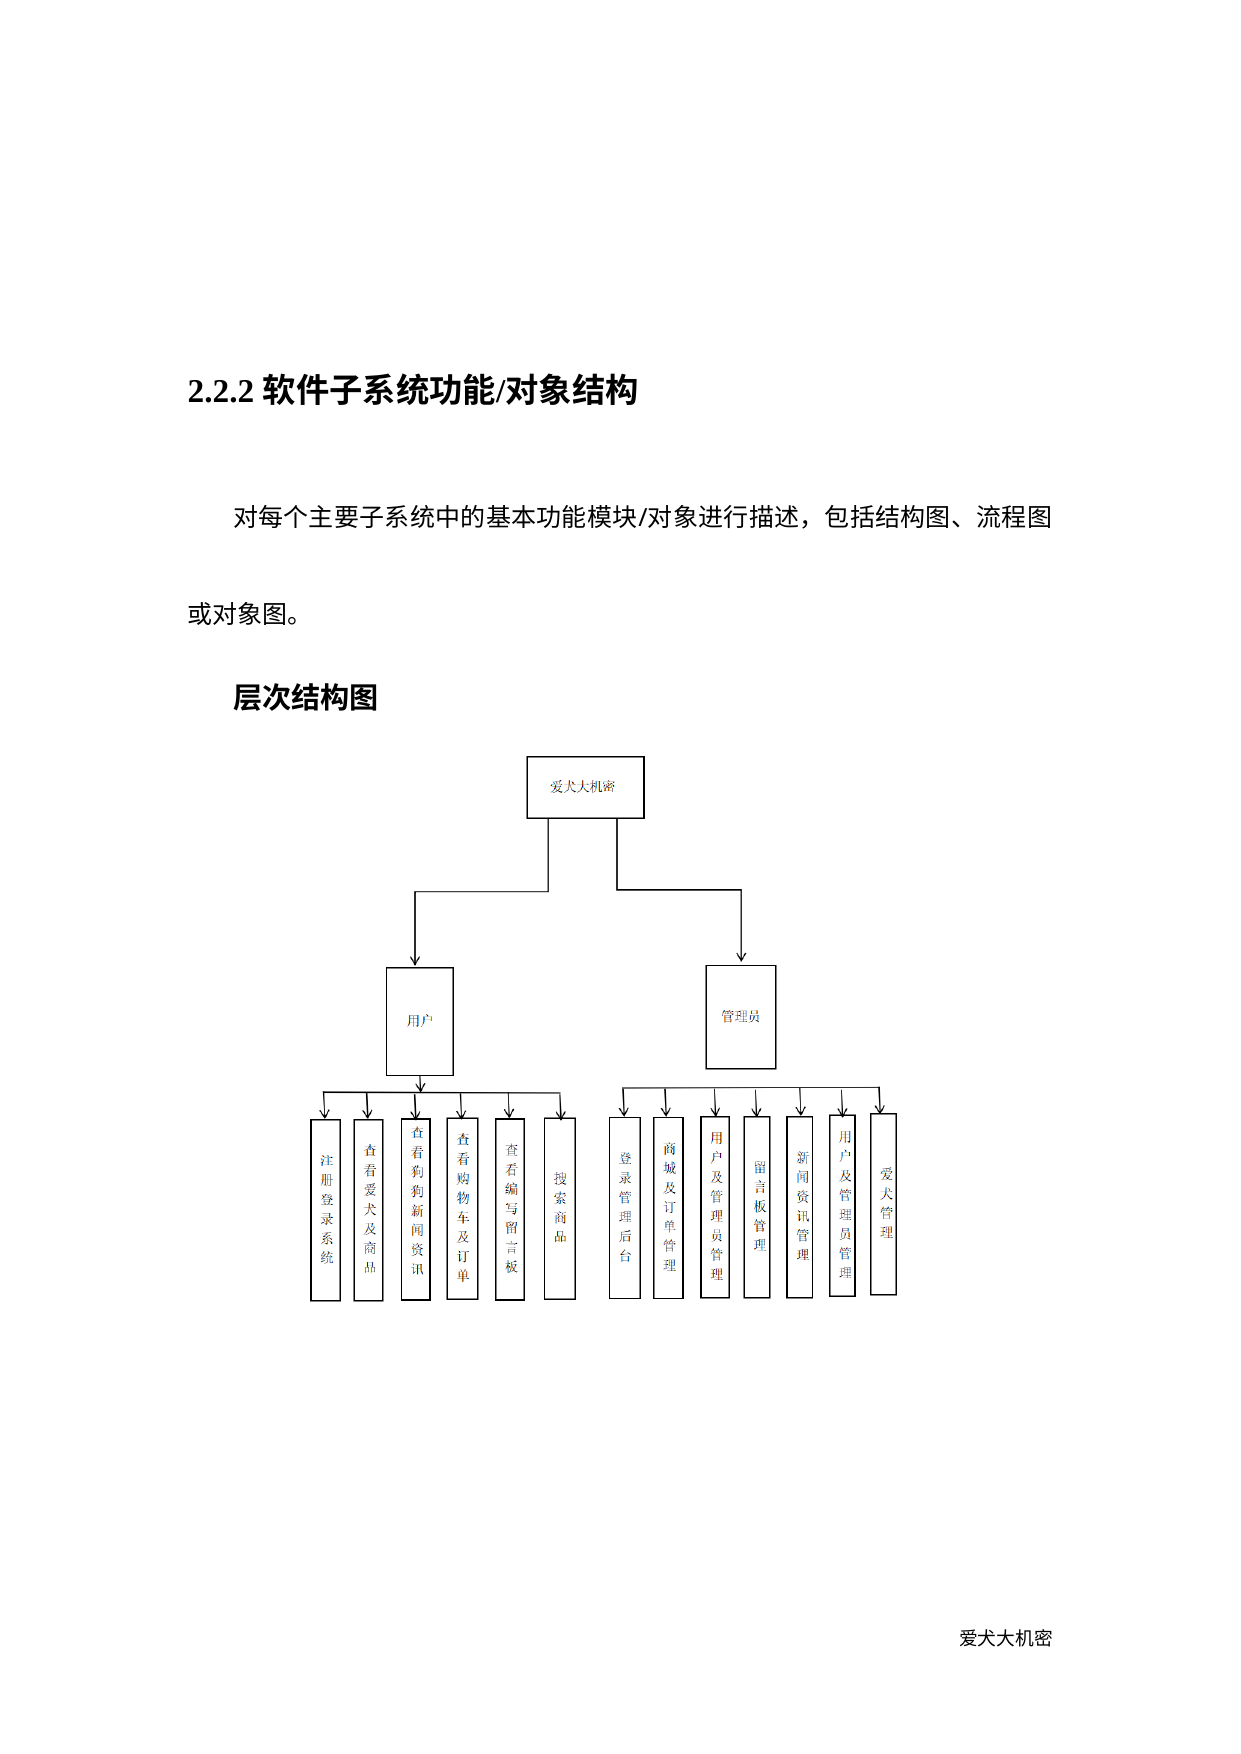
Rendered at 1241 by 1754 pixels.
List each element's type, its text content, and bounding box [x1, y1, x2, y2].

picture [232, 749, 960, 1316]
text 层次结构图 [187, 663, 1053, 728]
subtitle 软件子系统功能/对象结构 [187, 356, 1053, 421]
text 对每个主要子系统中的基本功能模块/对象进行描述，包括结构图、流程图或对象图。 [187, 483, 1053, 645]
